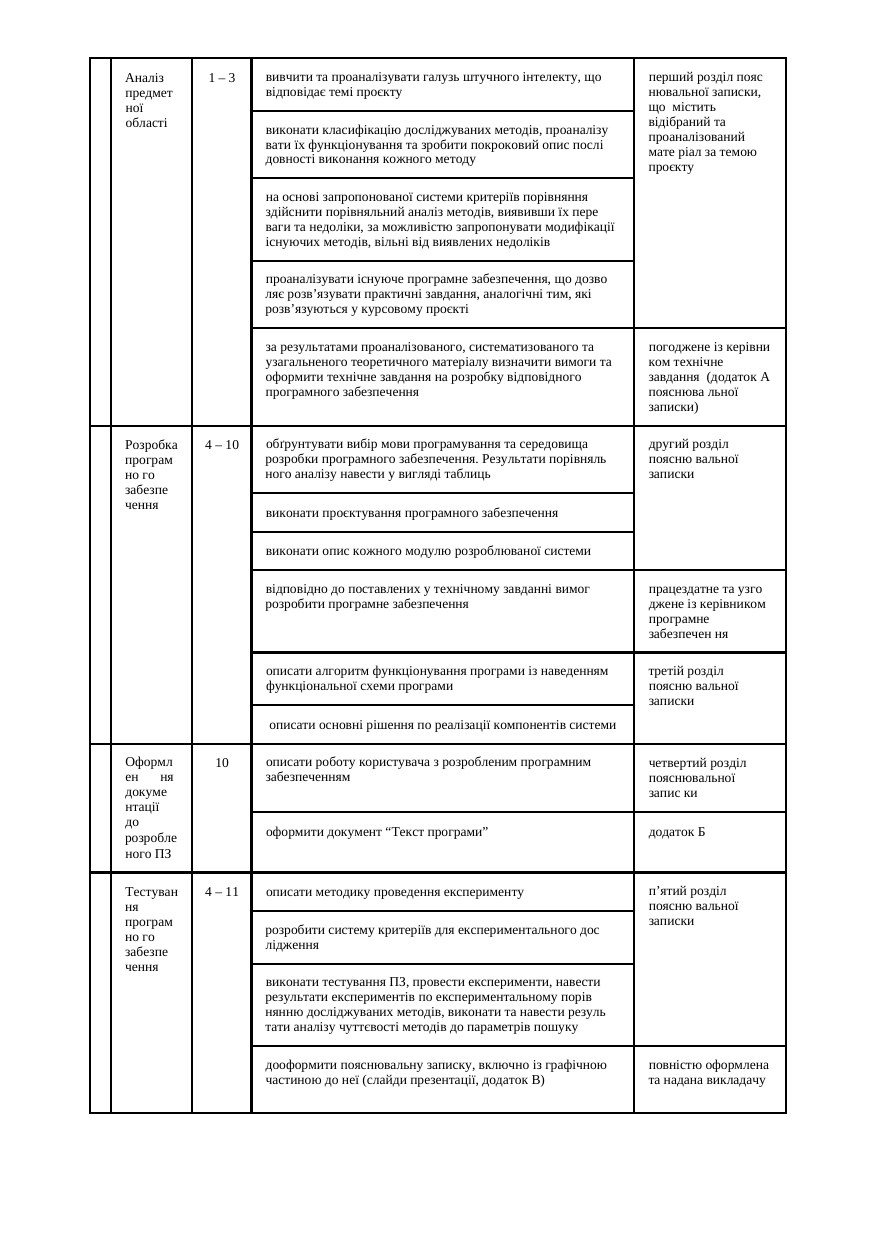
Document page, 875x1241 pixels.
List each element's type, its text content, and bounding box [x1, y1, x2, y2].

table_cell проаналізувати існуюче програмне забезпечення, що дозво ляє розв’язувати практичні завдання, аналогічні тим, які розв’язуються у курсовому проєкті [253, 262, 633, 327]
table_cell додаток Б [635, 813, 785, 871]
table_cell п’ятий розділ поясню вальної записки [635, 874, 785, 1045]
table_cell Оформлен ня докуме нтації до розробле ного ПЗ [112, 745, 191, 871]
table_cell четвертий розділ пояснювальної запис ки [635, 745, 785, 811]
table_cell описати алгоритм функціонування програми із наведенням функціональної схеми програми [253, 654, 633, 704]
table_cell обґрунтувати вибір мови програмування та середовища розробки програмного забезпечення. Результати порівняль ного аналізу навести у вигляді таблиць [253, 427, 633, 492]
table_cell описати основні рішення по реалізації компонентів системи [253, 706, 633, 743]
table_cell розробити систему критеріїв для експериментального дос лідження [253, 912, 633, 963]
table_cell 4 – 11 [193, 874, 250, 1112]
table_cell Аналіз предметної області [112, 59, 191, 424]
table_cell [253, 1047, 633, 1112]
table_cell 1 [91, 59, 110, 424]
table_cell виконати проєктування програмного забезпечення [253, 494, 633, 531]
table_cell відповідно до поставлених у технічному завданні вимог розробити програмне забезпечення [253, 571, 633, 651]
table_cell виконати опис кожного модулю розроблюваної системи [253, 533, 633, 569]
table_cell погоджене із керівни ком технічне завдання (додаток А пояснюва льної записки) [635, 329, 785, 424]
table_cell Розробка програмно го забезпе чення [112, 427, 191, 743]
table_cell оформити документ “Текст програми” [253, 813, 633, 871]
table_cell 10 [193, 745, 250, 871]
table_cell перший розділ пояс нювальної записки, що містить відібраний та проаналізований мате ріал за темою проєкту [635, 59, 785, 327]
table_cell виконати тестування ПЗ, провести експерименти, навести результати експериментів по експериментальному порів нянню досліджуваних методів, виконати та навести резуль тати аналізу чуттєвості методів до параметрів пошуку [253, 965, 633, 1045]
table_cell 4 [91, 874, 110, 1112]
table_cell вивчити та проаналізувати галузь штучного інтелекту, що відповідає темі проєкту [253, 59, 633, 110]
table_cell 2 [91, 427, 110, 743]
table_cell працездатне та узго джене із керівником програмне забезпечен ня [635, 571, 785, 651]
table_cell виконати класифікацію досліджуваних методів, проаналізу вати їх функціонування та зробити покроковий опис послі довності виконання кожного методу [253, 112, 633, 177]
table_cell 1 – 3 [193, 59, 250, 424]
table_cell Тестування програмно го забезпе чення [112, 874, 191, 1112]
table_cell третій розділ поясню вальної записки [635, 654, 785, 743]
table_cell 4 – 10 [193, 427, 250, 743]
table_cell описати методику проведення експерименту [253, 874, 633, 910]
table_cell за результатами проаналізованого, систематизованого та узагальненого теоретичного матеріалу визначити вимоги та оформити технічне завдання на розробку відповідного програмного забезпечення [253, 329, 633, 424]
table_cell 3 [91, 745, 110, 871]
table_cell на основі запропонованої системи критеріїв порівняння здійснити порівняльний аналіз методів, виявивши їх пере ваги та недоліки, за можливістю запропонувати модифікації існуючих методів, вільні від виявлених недоліків [253, 179, 633, 260]
table_cell описати роботу користувача з розробленим програмним забезпеченням [253, 745, 633, 811]
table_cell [635, 1047, 785, 1112]
table_cell другий розділ поясню вальної записки [635, 427, 785, 569]
